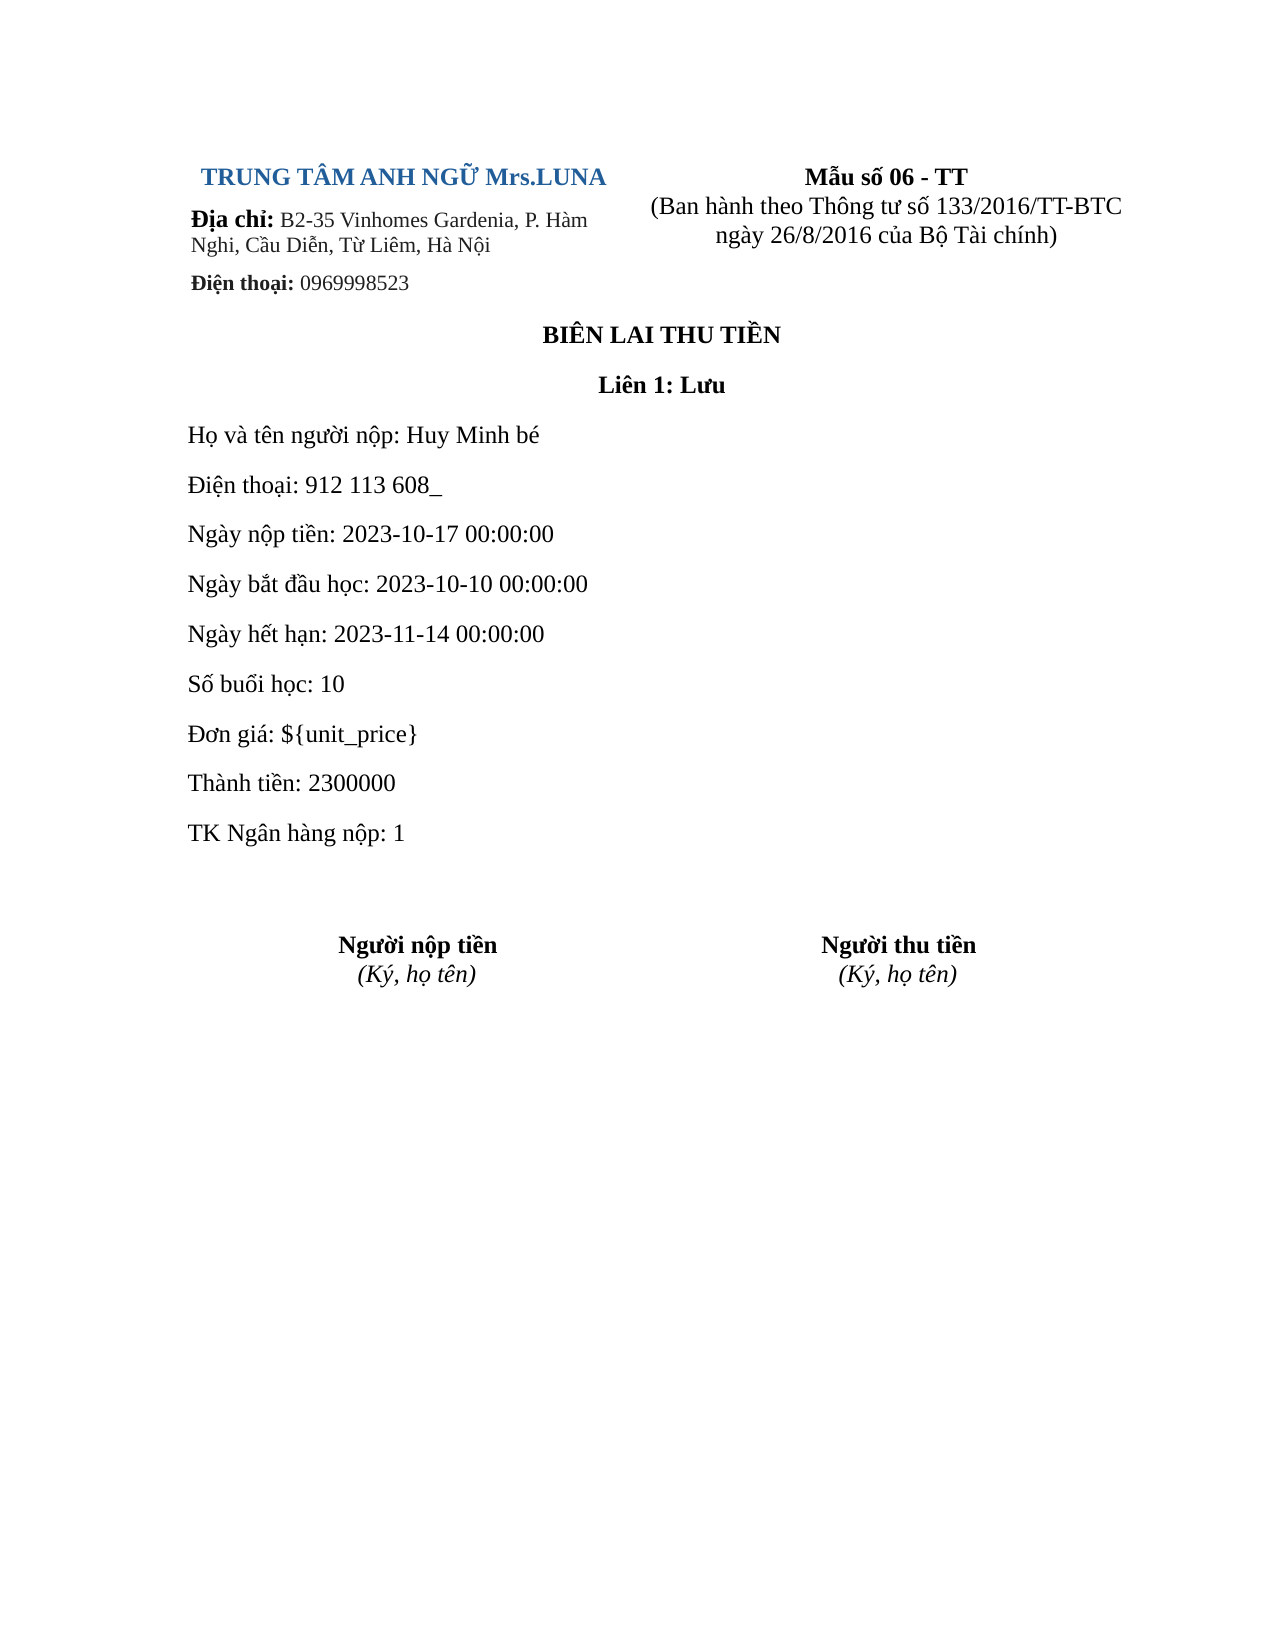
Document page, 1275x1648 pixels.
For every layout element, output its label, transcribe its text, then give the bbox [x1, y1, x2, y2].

text Điện thoại: 912 113 608_ [187, 470, 1136, 498]
table_header Người nộp tiền (Ký, họ tên) [187, 918, 648, 1000]
text Liên 1: Lưu [187, 370, 1136, 399]
text Họ và tên người nộp: Huy Minh bé [187, 420, 1136, 449]
text Ngày nộp tiền: 2023-10-17 00:00:00 [187, 519, 1136, 548]
text Ngày hết hạn: 2023-11-14 00:00:00 [187, 619, 1136, 648]
table_header TRUNG TÂM ANH NGỮ Mrs.LUNA Địa chỉ: B2-35 Vinhomes Gardenia, P. Hàm Nghi, Cầu Diễn, Từ Liêm, Hà Nội Điện thoại: 0969998523 [179, 150, 628, 308]
text TK Ngân hàng nộp: 1 [187, 818, 1136, 847]
text Thành tiền: 2300000 [187, 768, 1136, 797]
table_header Người thu tiền (Ký, họ tên) [649, 918, 1149, 1000]
text Số buổi học: 10 [187, 669, 1136, 698]
table_header Mẫu số 06 - TT (Ban hành theo Thông tư số 133/2016/TT-BTC ngày 26/8/2016 của Bộ Tài chính) [628, 150, 1144, 308]
text Đơn giá: ${unit_price} [187, 719, 1136, 747]
text Ngày bắt đầu học: 2023-10-10 00:00:00 [187, 569, 1136, 598]
text BIÊN LAI THU TIỀN [187, 320, 1136, 349]
